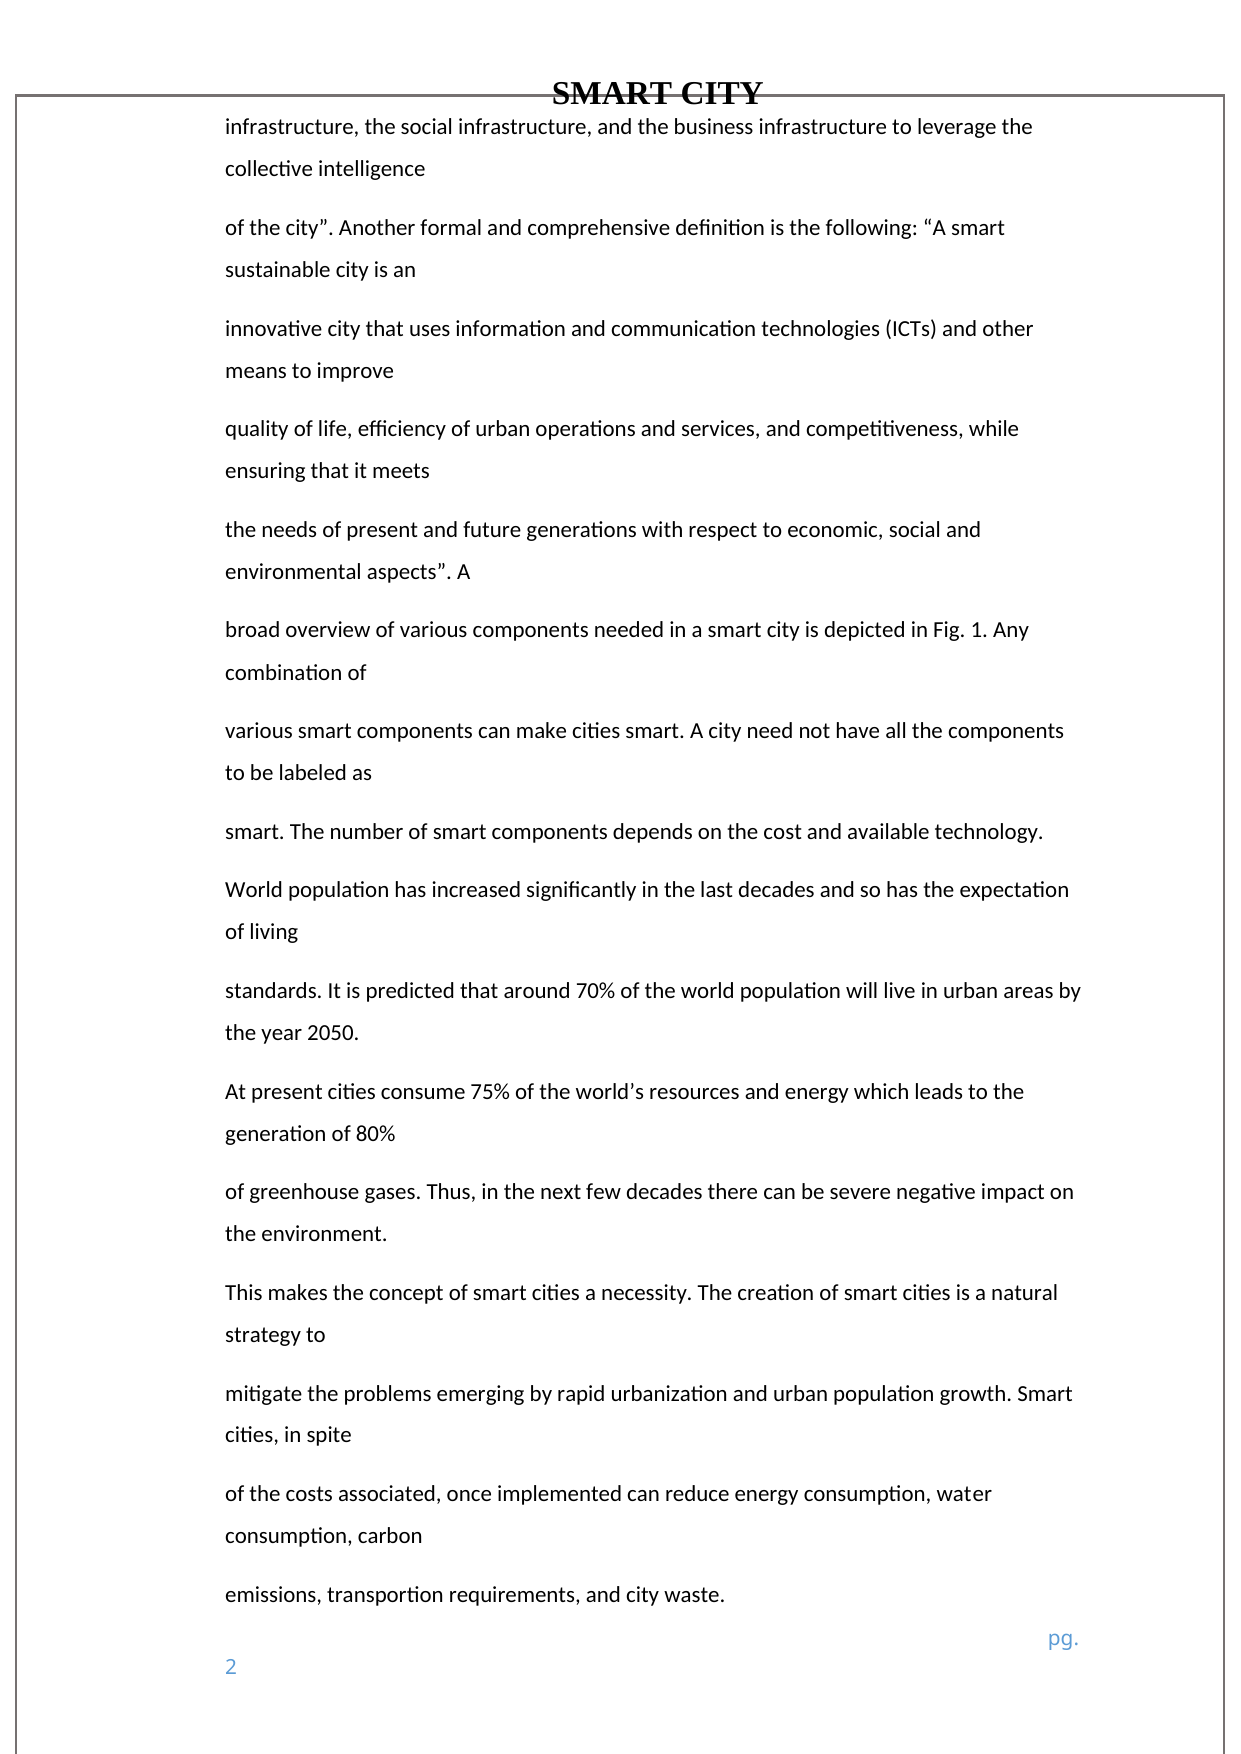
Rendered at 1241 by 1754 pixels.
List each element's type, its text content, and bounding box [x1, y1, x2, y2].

text standards. It is predicted that around 70% of the world population will live in urban areas by the year 2050. [225, 976, 1090, 1046]
text of greenhouse gases. Thus, in the next few decades there can be severe negative impact on the environment. [225, 1177, 1090, 1247]
text This makes the concept of smart cities a necessity. The creation of smart cities is a natural strategy to [225, 1278, 1090, 1348]
text mitigate the problems emerging by rapid urbanization and urban population growth. Smart cities, in spite [225, 1379, 1090, 1449]
text infrastructure, the social infrastructure, and the business infrastructure to leverage the collective intelligence [225, 112, 1090, 182]
text innovative city that uses information and communication technologies (ICTs) and other means to improve [225, 314, 1090, 384]
text various smart components can make cities smart. A city need not have all the components to be labeled as [225, 716, 1090, 786]
text of the city”. Another formal and comprehensive definition is the following: “A smart sustainable city is an [225, 213, 1090, 283]
text of the costs associated, once implemented can reduce energy consumption, water consumption, carbon [225, 1479, 1090, 1549]
text At present cities consume 75% of the world’s resources and energy which leads to the generation of 80% [225, 1077, 1090, 1147]
text quality of life, efficiency of urban operations and services, and competitiveness, while ensuring that it meets [225, 414, 1090, 484]
text World population has increased significantly in the last decades and so has the expectation of living [225, 876, 1090, 946]
text broad overview of various components needed in a smart city is depicted in Fig. 1. Any combination of [225, 616, 1090, 686]
text the needs of present and future generations with respect to economic, social and environmental aspects”. A [225, 515, 1090, 585]
text smart. The number of smart components depends on the cost and available technology. [225, 817, 1090, 845]
text emissions, transportion requirements, and city waste. [225, 1580, 1090, 1608]
